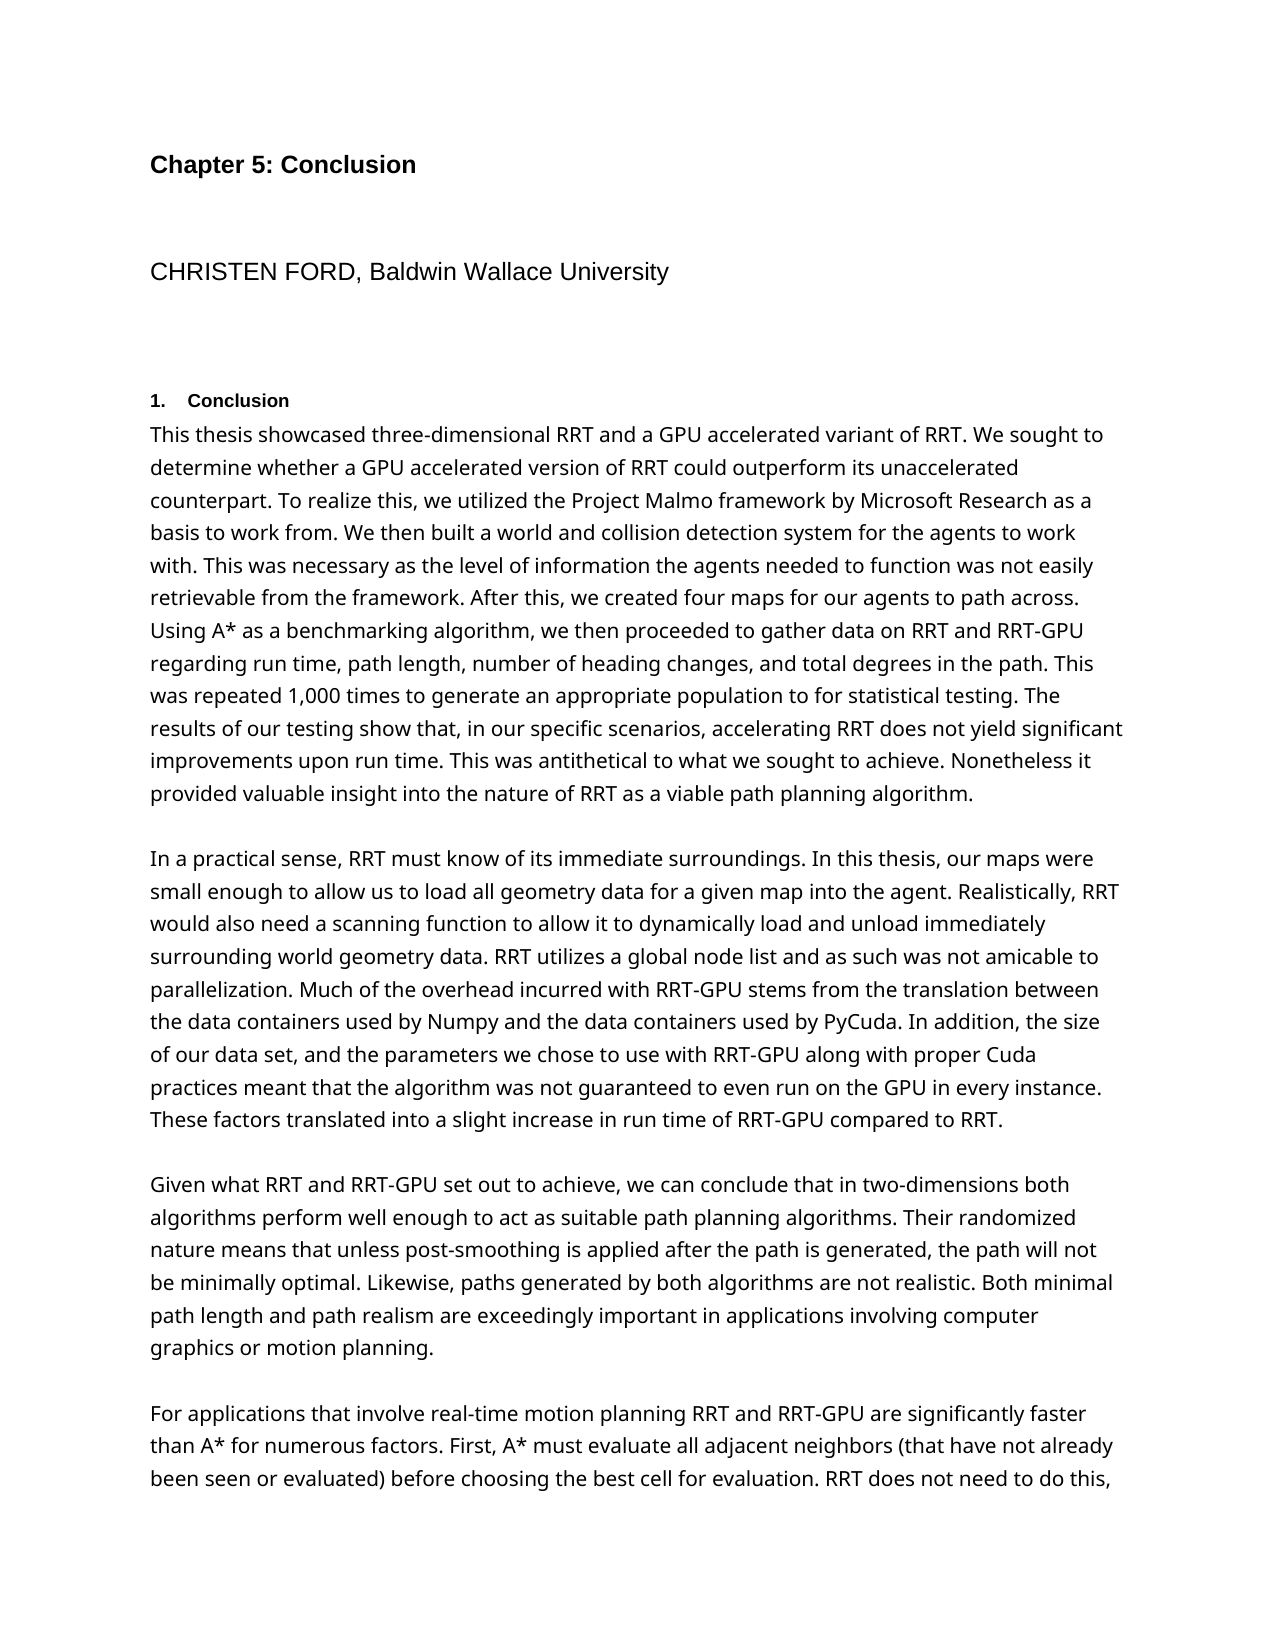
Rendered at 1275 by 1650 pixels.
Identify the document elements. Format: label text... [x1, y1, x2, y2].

text In a practical sense, RRT must know of its immediate surroundings. In this thesis, our maps were small enough to allow us to load all geometry data for a given map into the agent. Realistically, RRT would also need a scanning function to allow it to dynamically load and unload immediately surrounding world geometry data. RRT utilizes a global node list and as such was not amicable to parallelization. Much of the overhead incurred with RRT-GPU stems from the translation between the data containers used by Numpy and the data containers used by PyCuda. In addition, the size of our data set, and the parameters we chose to use with RRT-GPU along with proper Cuda practices meant that the algorithm was not guaranteed to even run on the GPU in every instance. These factors translated into a slight increase in run time of RRT-GPU compared to RRT. [150, 844, 1125, 1134]
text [150, 1399, 1125, 1492]
text Given what RRT and RRT-GPU set out to achieve, we can conclude that in two-dimensions both algorithms perform well enough to act as suitable path planning algorithms. Their randomized nature means that unless post-smoothing is applied after the path is generated, the path will not be minimally optimal. Likewise, paths generated by both algorithms are not realistic. Both minimal path length and path realism are exceedingly important in applications involving computer graphics or motion planning. [150, 1170, 1125, 1362]
text CHRISTEN FORD, Baldwin Wallace University [150, 257, 1125, 286]
text This thesis showcased three-dimensional RRT and a GPU accelerated variant of RRT. We sought to determine whether a GPU accelerated version of RRT could outperform its unaccelerated counterpart. To realize this, we utilized the Project Malmo framework by Microsoft Research as a basis to work from. We then built a world and collision detection system for the agents to work with. This was necessary as the level of information the agents needed to function was not easily retrievable from the framework. After this, we created four maps for our agents to path across. Using A* as a benchmarking algorithm, we then proceeded to gather data on RRT and RRT-GPU regarding run time, path length, number of heading changes, and total degrees in the path. This was repeated 1,000 times to generate an appropriate population to for statistical testing. The results of our testing show that, in our specific scenarios, accelerating RRT does not yield significant improvements upon run time. This was antithetical to what we sought to achieve. Nonetheless it provided valuable insight into the nature of RRT as a viable path planning algorithm. [150, 421, 1125, 808]
text Chapter 5: Conclusion [150, 150, 1125, 179]
list Conclusion [150, 389, 1125, 411]
